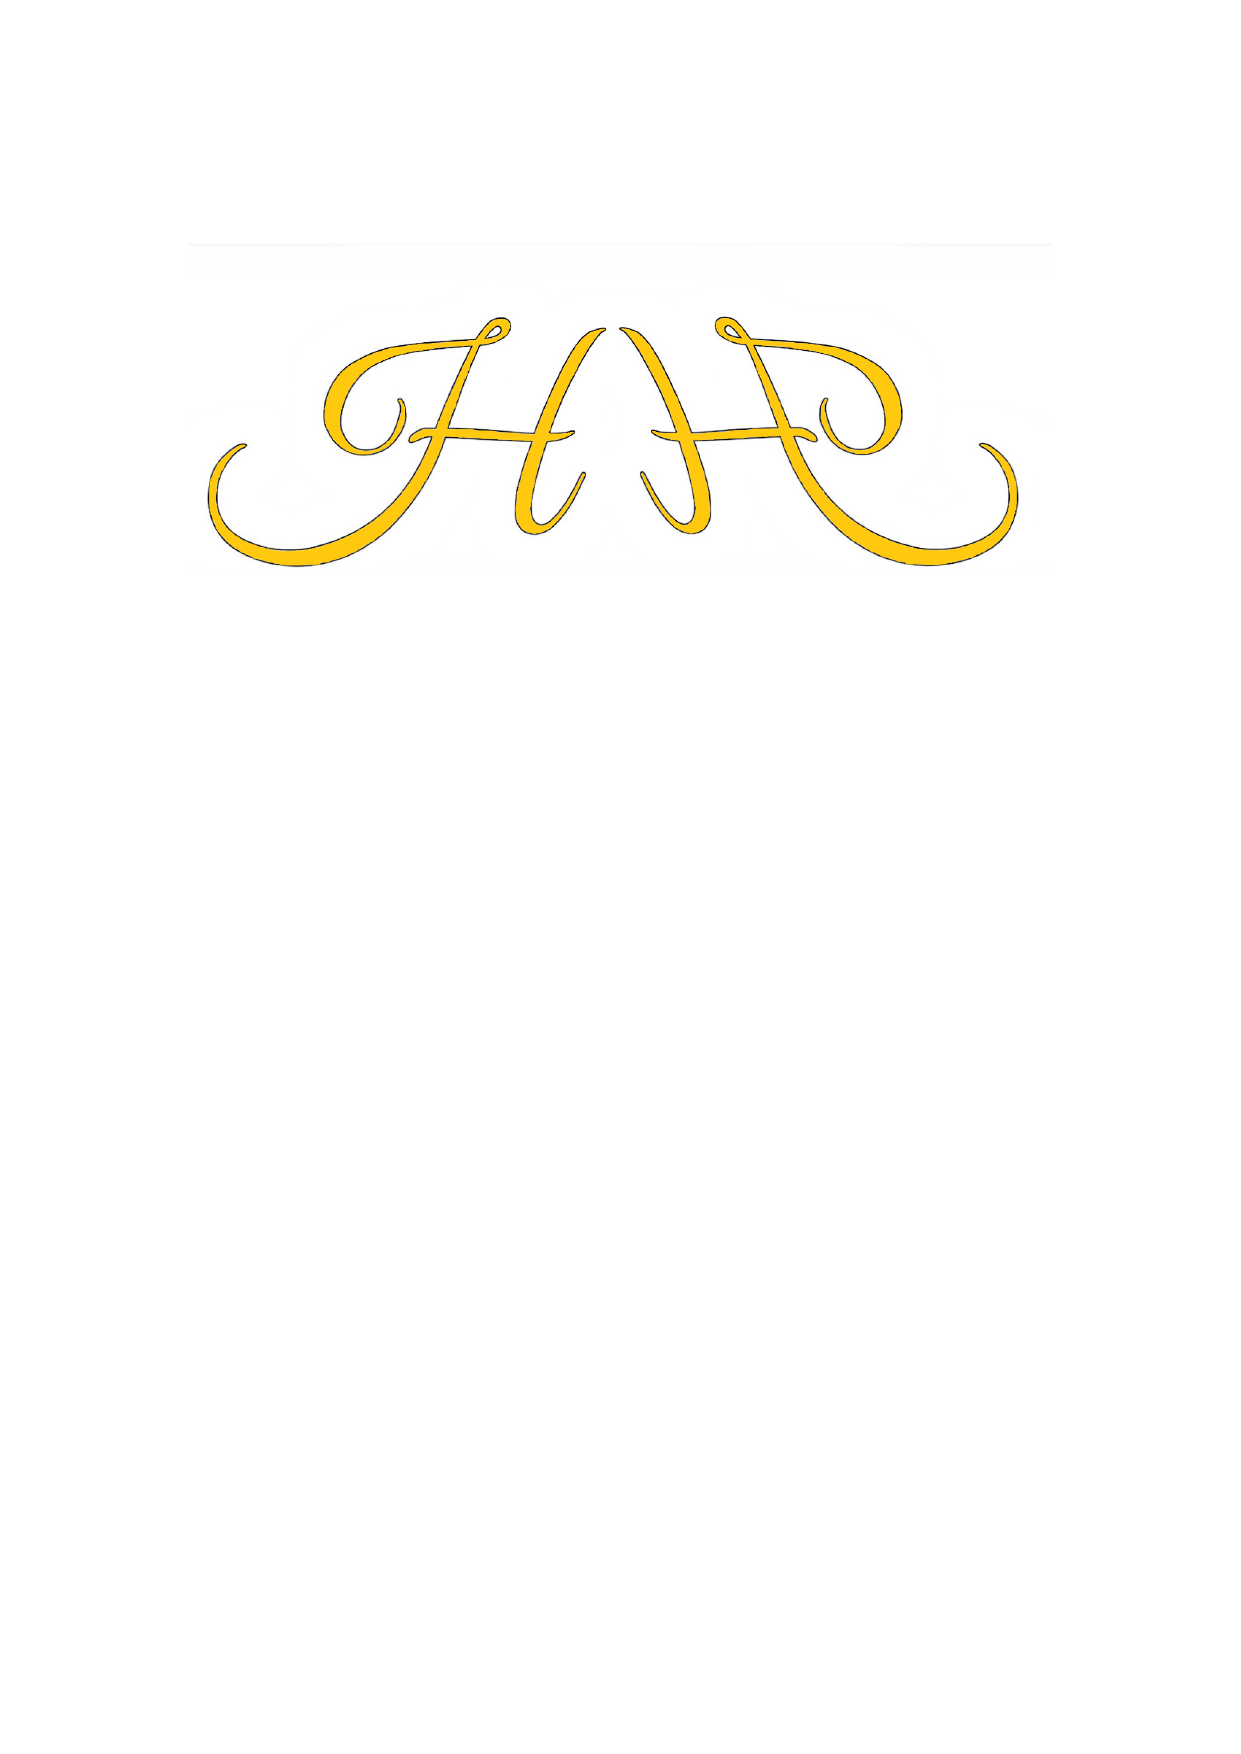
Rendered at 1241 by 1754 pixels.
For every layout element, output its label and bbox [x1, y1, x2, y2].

picture [187, 243, 1053, 1036]
